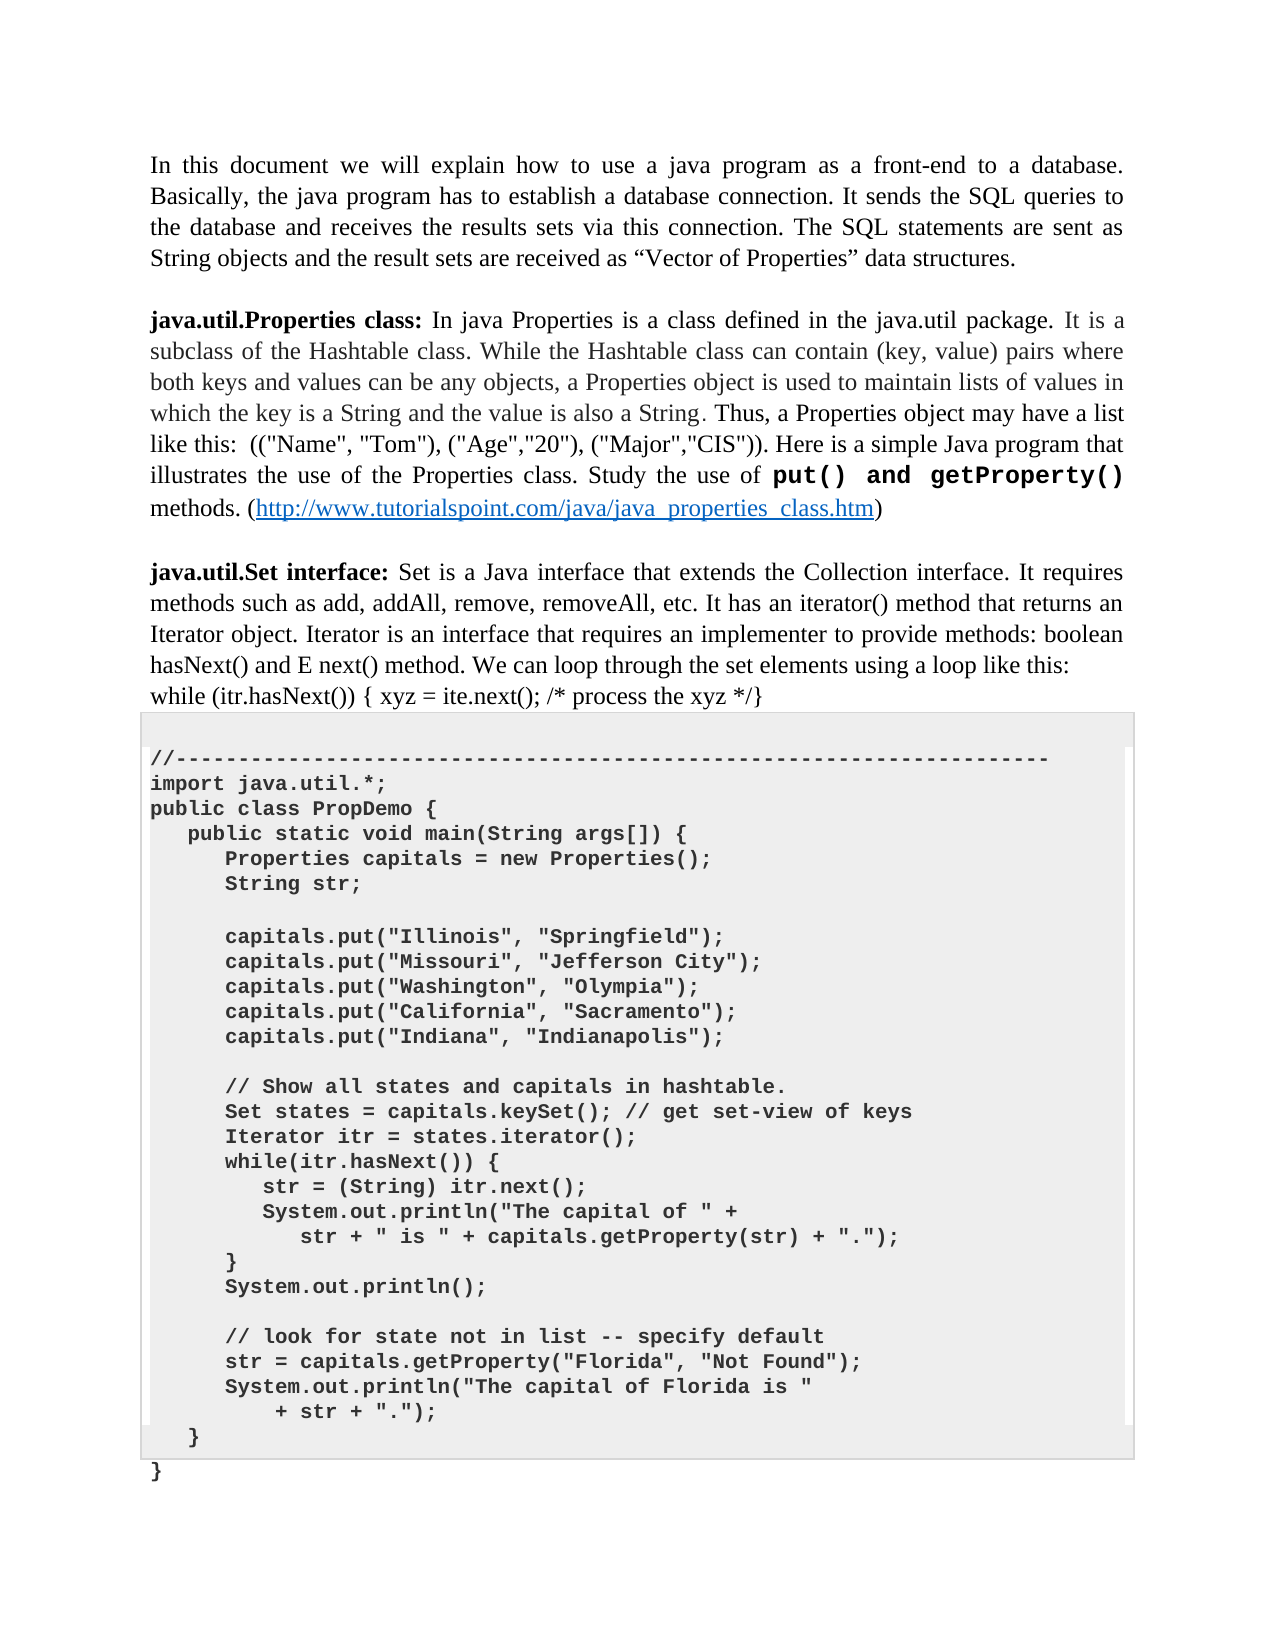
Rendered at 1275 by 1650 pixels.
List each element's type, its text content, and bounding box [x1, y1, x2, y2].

text while(itr.hasNext()) { [150, 1150, 1125, 1175]
text capitals.put("Indiana", "Indianapolis"); [150, 1025, 1125, 1050]
text System.out.println("The capital of Florida is " [150, 1375, 1125, 1400]
text Properties capitals = new Properties(); [150, 847, 1125, 872]
text } [142, 1415, 1133, 1458]
text public static void main(String args[]) { [150, 822, 1125, 847]
text capitals.put("Illinois", "Springfield"); [150, 925, 1125, 950]
text capitals.put("Missouri", "Jefferson City"); [150, 950, 1125, 975]
text str = capitals.getProperty("Florida", "Not Found"); [150, 1350, 1125, 1375]
text //---------------------------------------------------------------------- [150, 747, 1125, 772]
text System.out.println(); [150, 1275, 1125, 1300]
text // Show all states and capitals in hashtable. [150, 1075, 1125, 1100]
text capitals.put("Washington", "Olympia"); [150, 975, 1125, 1000]
text Iterator itr = states.iterator(); [150, 1125, 1125, 1150]
text String str; [150, 872, 1125, 897]
text In this document we will explain how to use a java program as a front-end to a database. Basically, the java program has to establish a database connection. It sends the SQL queries to the database and receives the results sets via this connection. The SQL statements are sent as String objects and the result sets are received as “Vector of Properties” data structures. [150, 150, 1125, 272]
text // look for state not in list -- specify default [150, 1325, 1125, 1350]
text while (itr.hasNext()) { xyz = ite.next(); /* process the xyz */} [150, 681, 1125, 709]
text java.util.Properties class: In java Properties is a class defined in the java.util package. It is a subclass of the Hashtable class. While the Hashtable class can contain (key, value) pairs where both keys and values can be any objects, a Properties object is used to maintain lists of values in which the key is a String and the value is also a String. Thus, a Properties object may have a list like this: (("Name", "Tom"), ("Age","20"), ("Major","CIS")). Here is a simple Java program that illustrates the use of the Properties class. Study the use of put() and getProperty() methods. (http://www.tutorialspoint.com/java/java_properties_class.htm) [150, 305, 1125, 522]
text + str + "."); [150, 1400, 1125, 1415]
text import java.util.*; [150, 772, 1125, 797]
text str = (String) itr.next(); [150, 1175, 1125, 1200]
text public class PropDemo { [150, 797, 1125, 822]
text Set states = capitals.keySet(); // get set-view of keys [150, 1100, 1125, 1125]
text } [150, 1460, 1125, 1483]
text str + " is " + capitals.getProperty(str) + "."); [150, 1225, 1125, 1250]
text } [150, 1250, 1125, 1275]
text System.out.println("The capital of " + [150, 1200, 1125, 1225]
text capitals.put("California", "Sacramento"); [150, 1000, 1125, 1025]
text java.util.Set interface: Set is a Java interface that extends the Collection interface. It requires methods such as add, addAll, remove, removeAll, etc. It has an iterator() method that returns an Iterator object. Iterator is an interface that requires an implementer to provide methods: boolean hasNext() and E next() method. We can loop through the set elements using a loop like this: [150, 557, 1125, 678]
